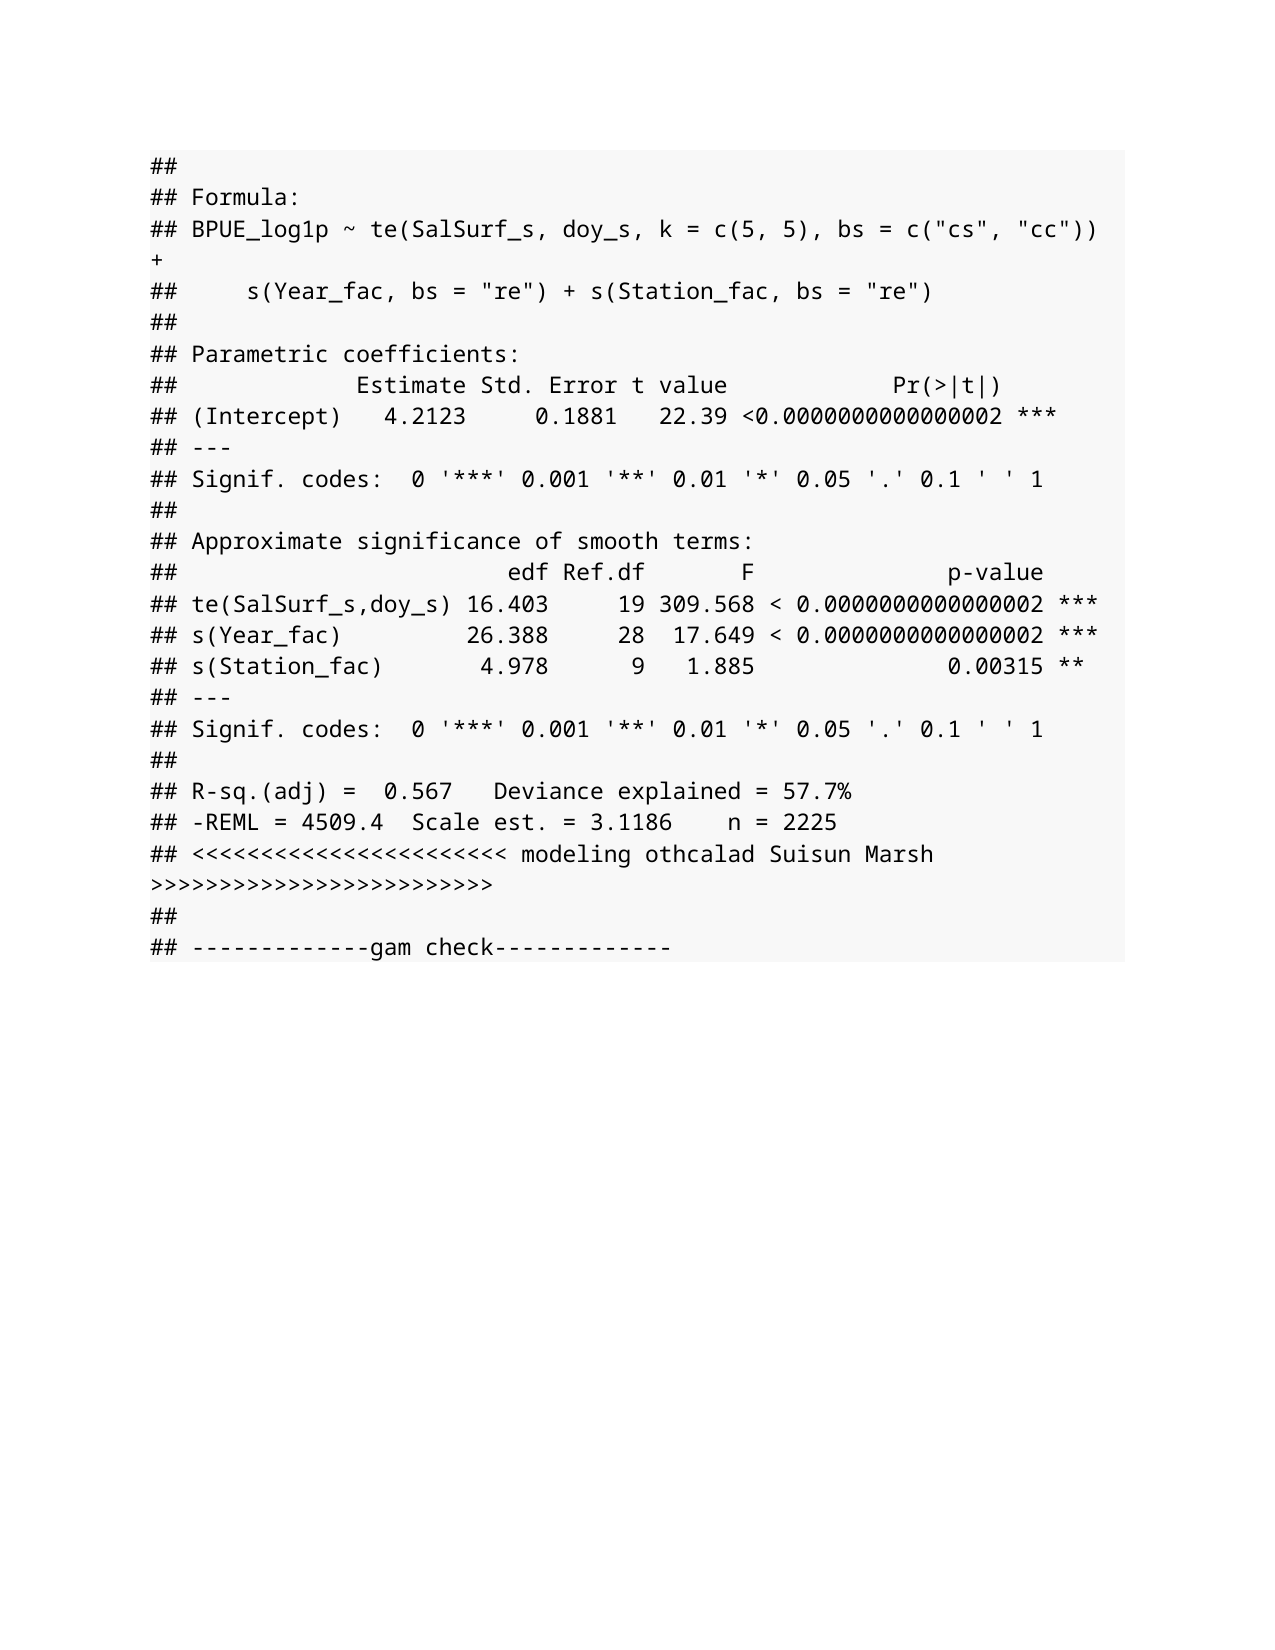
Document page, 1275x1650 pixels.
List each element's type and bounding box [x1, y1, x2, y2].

text [150, 150, 1125, 962]
